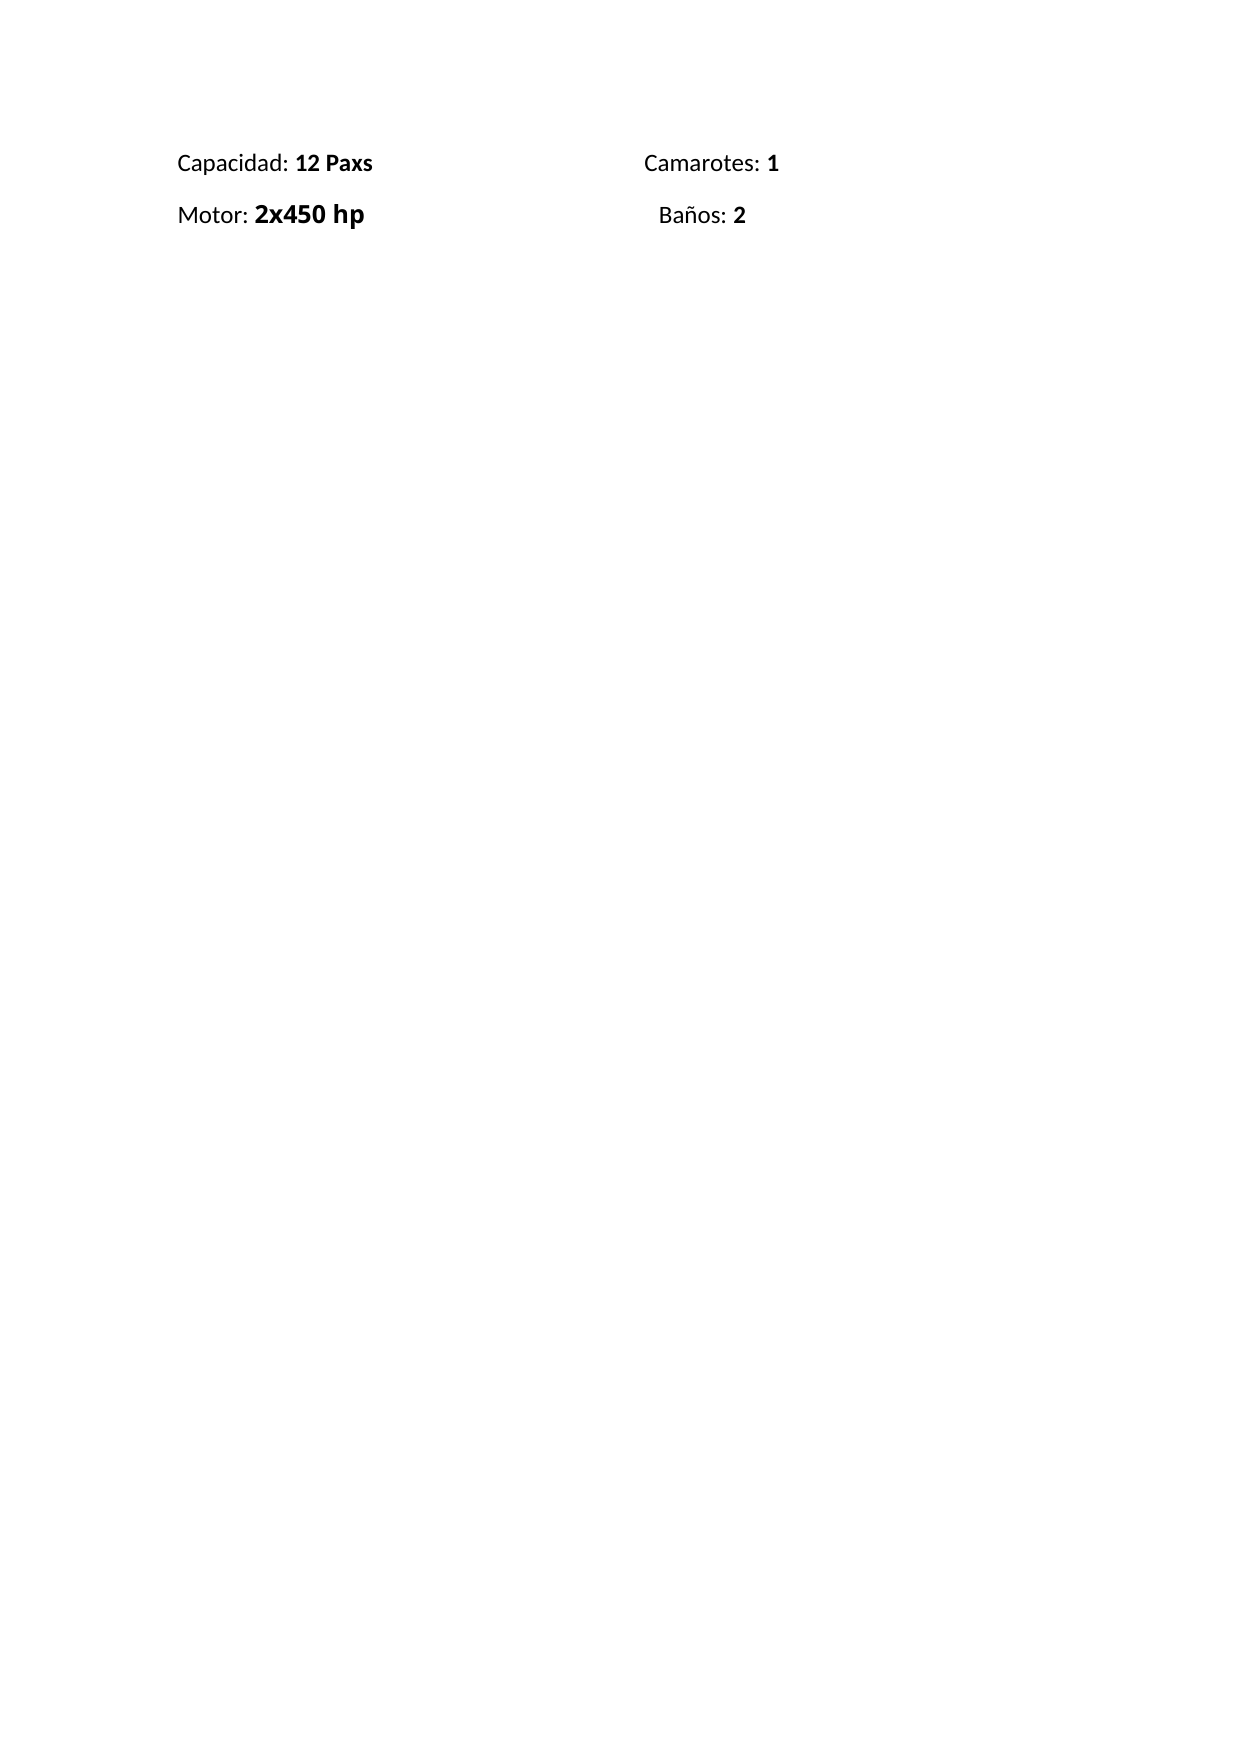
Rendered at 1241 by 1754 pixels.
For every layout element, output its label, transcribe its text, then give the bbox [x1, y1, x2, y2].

text Motor: 2x450 hp Baños: 2 [365, 197, 1063, 231]
text Capacidad: 12 Paxs Camarotes: 1 [177, 148, 1063, 178]
text Motor: 2x450 hp Baños: 2 [177, 197, 254, 231]
